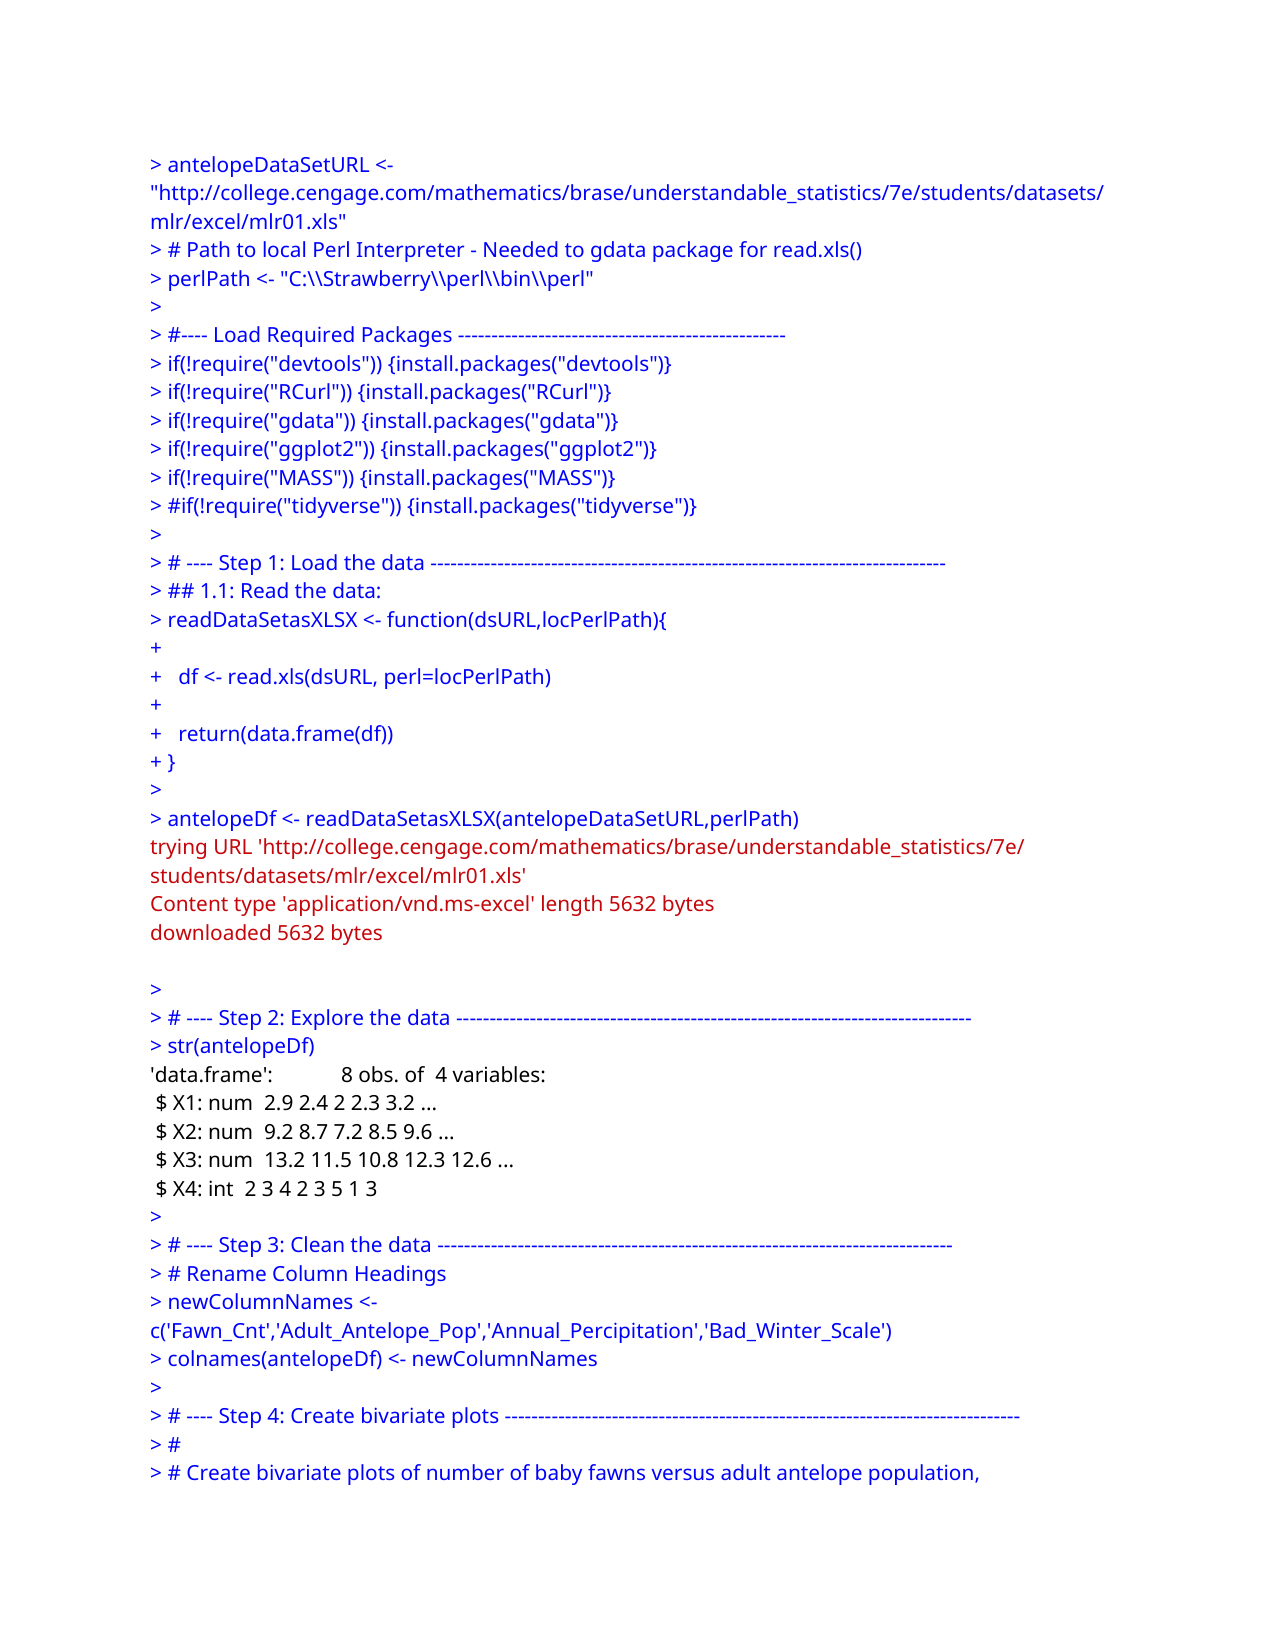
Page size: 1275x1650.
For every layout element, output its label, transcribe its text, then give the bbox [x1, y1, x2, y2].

text > #---- Load Required Packages ------------------------------------------------- [150, 321, 1125, 349]
text > # Rename Column Headings [150, 1259, 1125, 1287]
text > if(!require("MASS")) {install.packages("MASS")} [150, 463, 1125, 491]
text > [150, 292, 1125, 321]
text > # [150, 1430, 1125, 1458]
text + return(data.frame(df)) [150, 719, 1125, 747]
text > # ---- Step 1: Load the data ----------------------------------------------------------------------------- [150, 548, 1125, 577]
text > [150, 520, 1125, 548]
text > ## 1.1: Read the data: [150, 577, 1125, 605]
text > newColumnNames <- c('Fawn_Cnt','Adult_Antelope_Pop','Annual_Percipitation','Bad_Winter_Scale') [150, 1287, 1125, 1344]
text > #if(!require("tidyverse")) {install.packages("tidyverse")} [150, 491, 1125, 520]
text > [150, 1373, 1125, 1401]
text > # Create bivariate plots of number of baby fawns versus adult antelope population, [150, 1458, 1125, 1487]
text downloaded 5632 bytes [150, 918, 1125, 946]
text > antelopeDf <- readDataSetasXLSX(antelopeDataSetURL,perlPath) [150, 804, 1125, 832]
text > # ---- Step 4: Create bivariate plots ----------------------------------------------------------------------------- [150, 1401, 1125, 1430]
text > # ---- Step 3: Clean the data ----------------------------------------------------------------------------- [150, 1231, 1125, 1259]
text > [150, 776, 1125, 804]
text > str(antelopeDf) [150, 1032, 1125, 1060]
text trying URL 'http://college.cengage.com/mathematics/brase/understandable_statistics/7e/students/datasets/mlr/excel/mlr01.xls' [150, 832, 1125, 889]
text > perlPath <- "C:\\Strawberry\\perl\\bin\\perl" [150, 264, 1125, 292]
text 'data.frame': 8 obs. of 4 variables: [150, 1060, 1125, 1088]
text + df <- read.xls(dsURL, perl=locPerlPath) [150, 662, 1125, 690]
text > if(!require("ggplot2")) {install.packages("ggplot2")} [150, 434, 1125, 463]
text > [150, 975, 1125, 1003]
text > # ---- Step 2: Explore the data ----------------------------------------------------------------------------- [150, 1003, 1125, 1032]
text > # Path to local Perl Interpreter - Needed to gdata package for read.xls() [150, 235, 1125, 264]
text + } [150, 747, 1125, 776]
text > if(!require("gdata")) {install.packages("gdata")} [150, 406, 1125, 434]
text > if(!require("devtools")) {install.packages("devtools")} [150, 349, 1125, 377]
text $ X1: num 2.9 2.4 2 2.3 3.2 ... [150, 1088, 1125, 1117]
text > colnames(antelopeDf) <- newColumnNames [150, 1344, 1125, 1373]
text + [150, 633, 1125, 662]
text $ X2: num 9.2 8.7 7.2 8.5 9.6 ... [150, 1117, 1125, 1145]
text + [150, 690, 1125, 719]
text > [150, 1202, 1125, 1231]
text > readDataSetasXLSX <- function(dsURL,locPerlPath){ [150, 605, 1125, 633]
text > if(!require("RCurl")) {install.packages("RCurl")} [150, 377, 1125, 406]
text $ X4: int 2 3 4 2 3 5 1 3 [150, 1174, 1125, 1202]
text > antelopeDataSetURL <- "http://college.cengage.com/mathematics/brase/understandable_statistics/7e/students/datasets/mlr/excel/mlr01.xls" [150, 150, 1125, 235]
text $ X3: num 13.2 11.5 10.8 12.3 12.6 ... [150, 1145, 1125, 1174]
text Content type 'application/vnd.ms-excel' length 5632 bytes [150, 889, 1125, 918]
